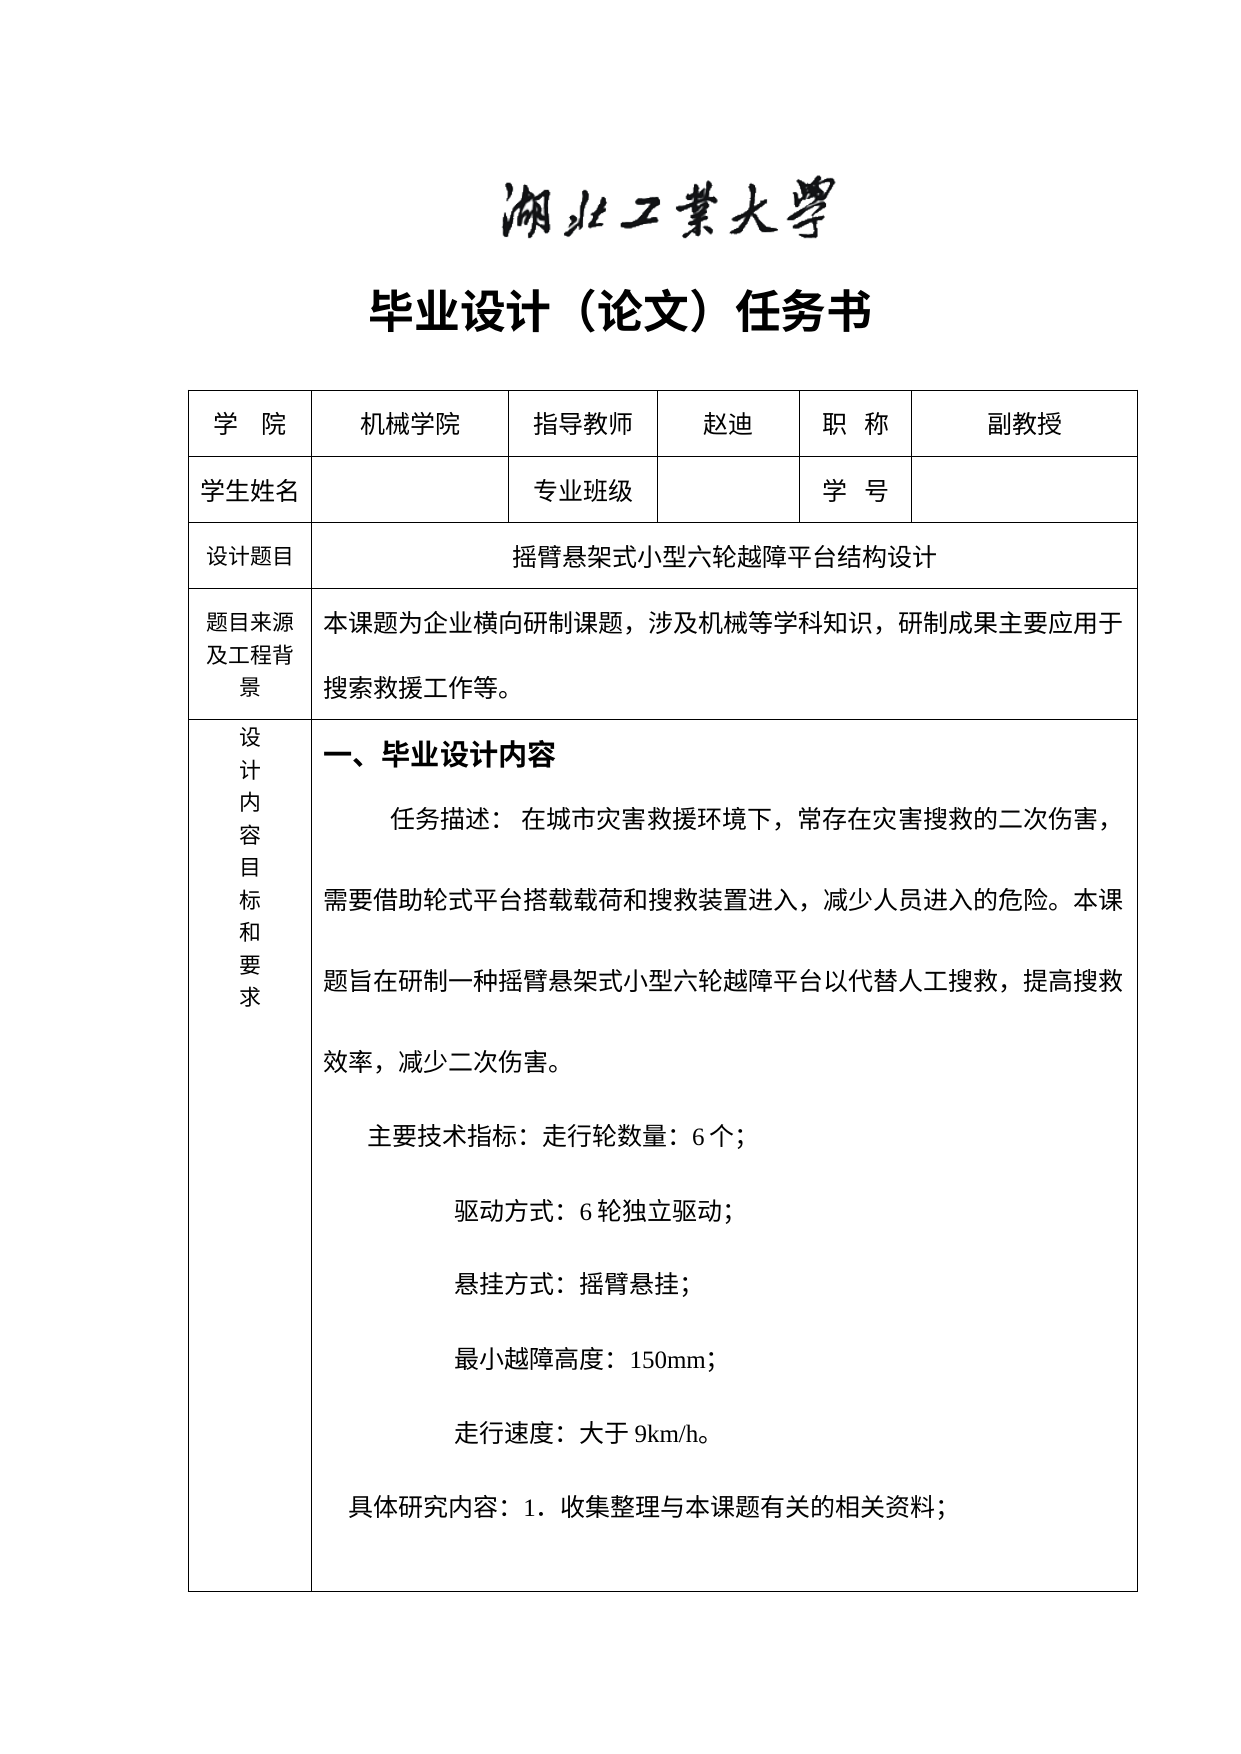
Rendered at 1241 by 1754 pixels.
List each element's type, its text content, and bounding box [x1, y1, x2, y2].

table_cell 摇臂悬架式小型六轮越障平台结构设计 [312, 523, 1137, 588]
text 毕业设计（论文）任务书 [187, 259, 1053, 357]
table_cell 学 号 [800, 457, 911, 522]
table_header 学 院 [189, 391, 311, 456]
table_header 副教授 [912, 391, 1137, 456]
table_cell 题目来源及工程背景 [189, 589, 311, 719]
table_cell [312, 720, 1137, 1591]
table_header 职 称 [800, 391, 911, 456]
table_cell [912, 457, 1137, 522]
table_cell 设 计 内 容 目 标 和 要 求 [189, 720, 311, 1591]
table_cell 本课题为企业横向研制课题，涉及机械等学科知识，研制成果主要应用于搜索救援工作等。 [312, 589, 1137, 719]
picture [493, 173, 854, 248]
table_cell [658, 457, 799, 522]
table_cell 专业班级 [509, 457, 657, 522]
table_header 机械学院 [312, 391, 508, 456]
table_cell 学生姓名 [189, 457, 311, 522]
table_cell [312, 457, 508, 522]
table_cell 设计题目 [189, 523, 311, 588]
table_header 赵迪 [658, 391, 799, 456]
table_header 指导教师 [509, 391, 657, 456]
